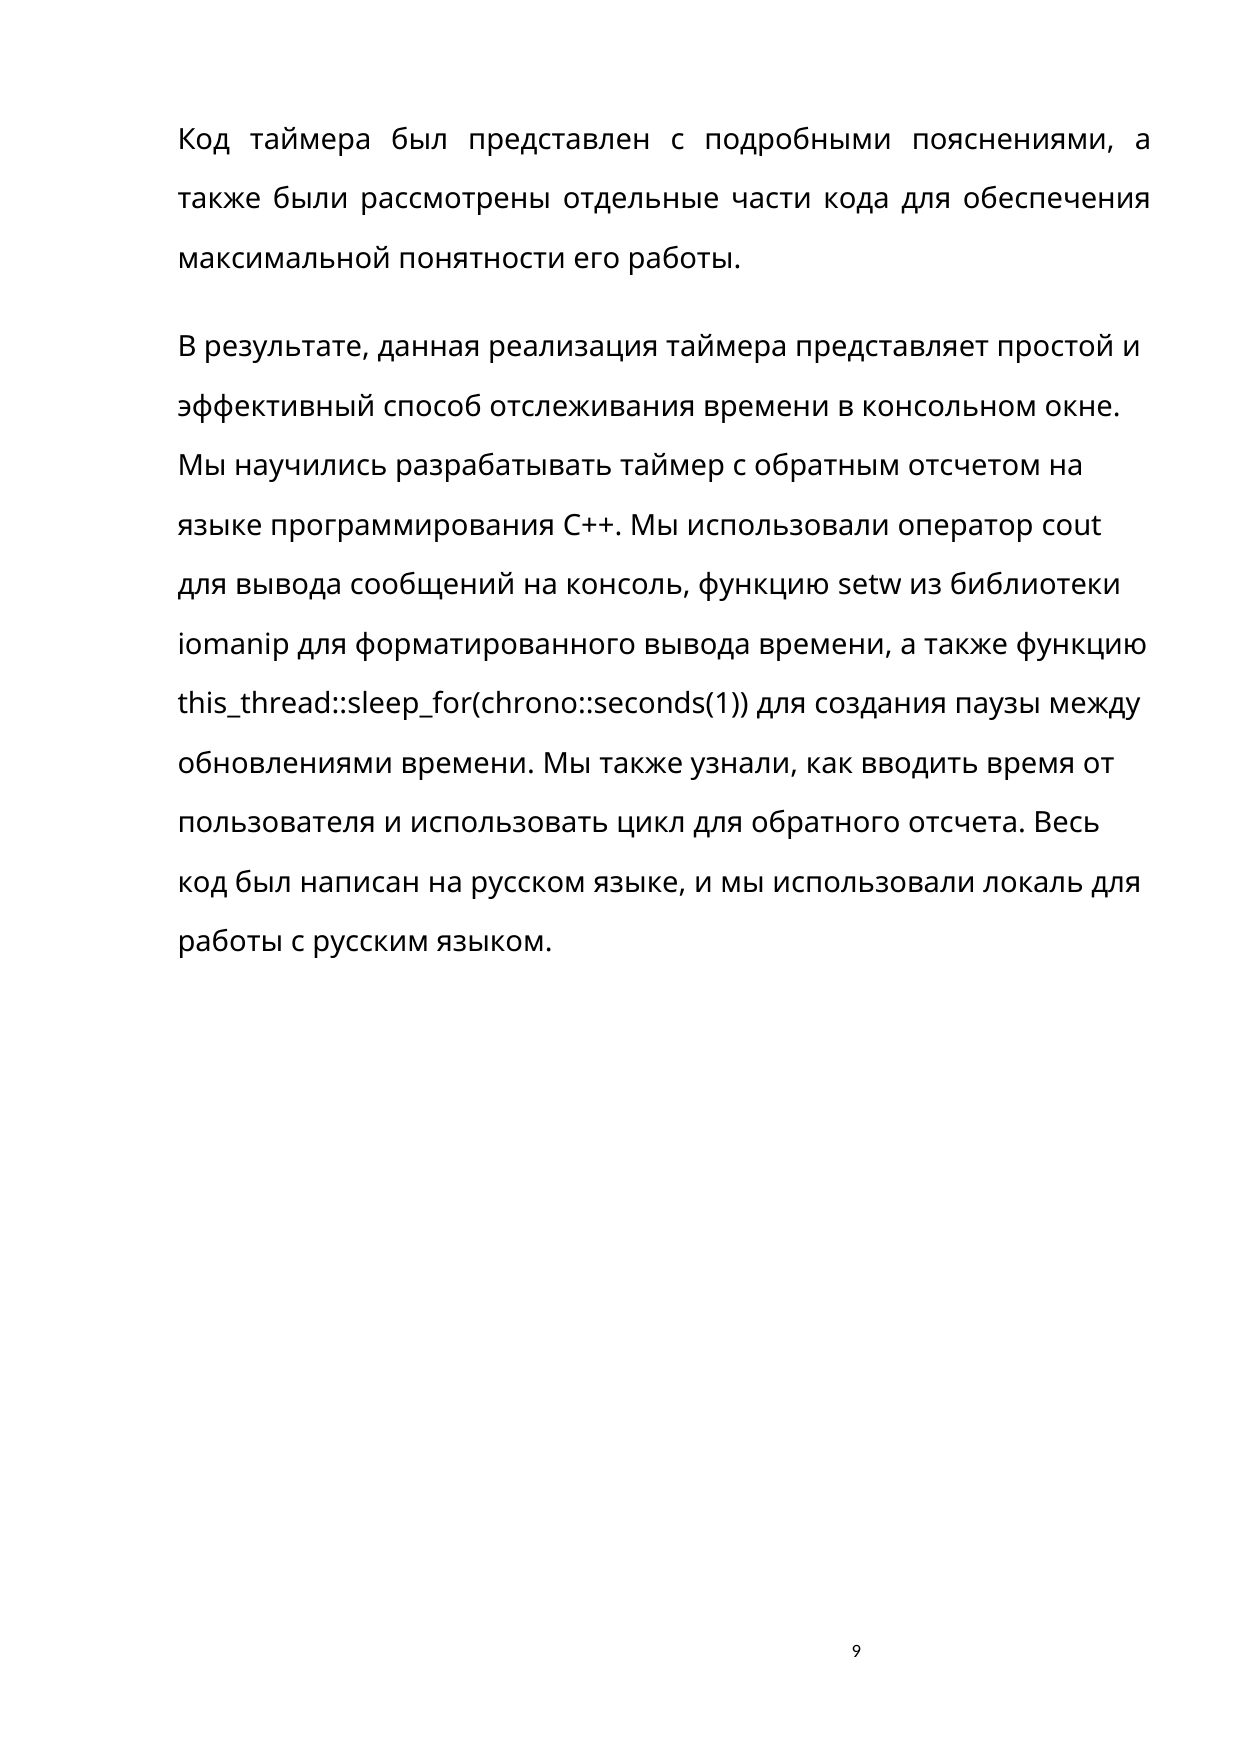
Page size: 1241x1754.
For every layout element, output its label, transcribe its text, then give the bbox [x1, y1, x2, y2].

text Код таймера был представлен с подробными пояснениями, а также были рассмотрены отдельные части кода для обеспечения максимальной понятности его работы. [177, 118, 1152, 277]
text В результате, данная реализация таймера представляет простой и эффективный способ отслеживания времени в консольном окне. Мы научились разрабатывать таймер с обратным отсчетом на языке программирования C++. Мы использовали оператор cout для вывода сообщений на консоль, функцию setw из библиотеки iomanip для форматированного вывода времени, а также функцию this_thread::sleep_for(chrono::seconds(1)) для создания паузы между обновлениями времени. Мы также узнали, как вводить время от пользователя и использовать цикл для обратного отсчета. Весь код был написан на русском языке, и мы использовали локаль для работы с русским языком. [177, 326, 1152, 960]
